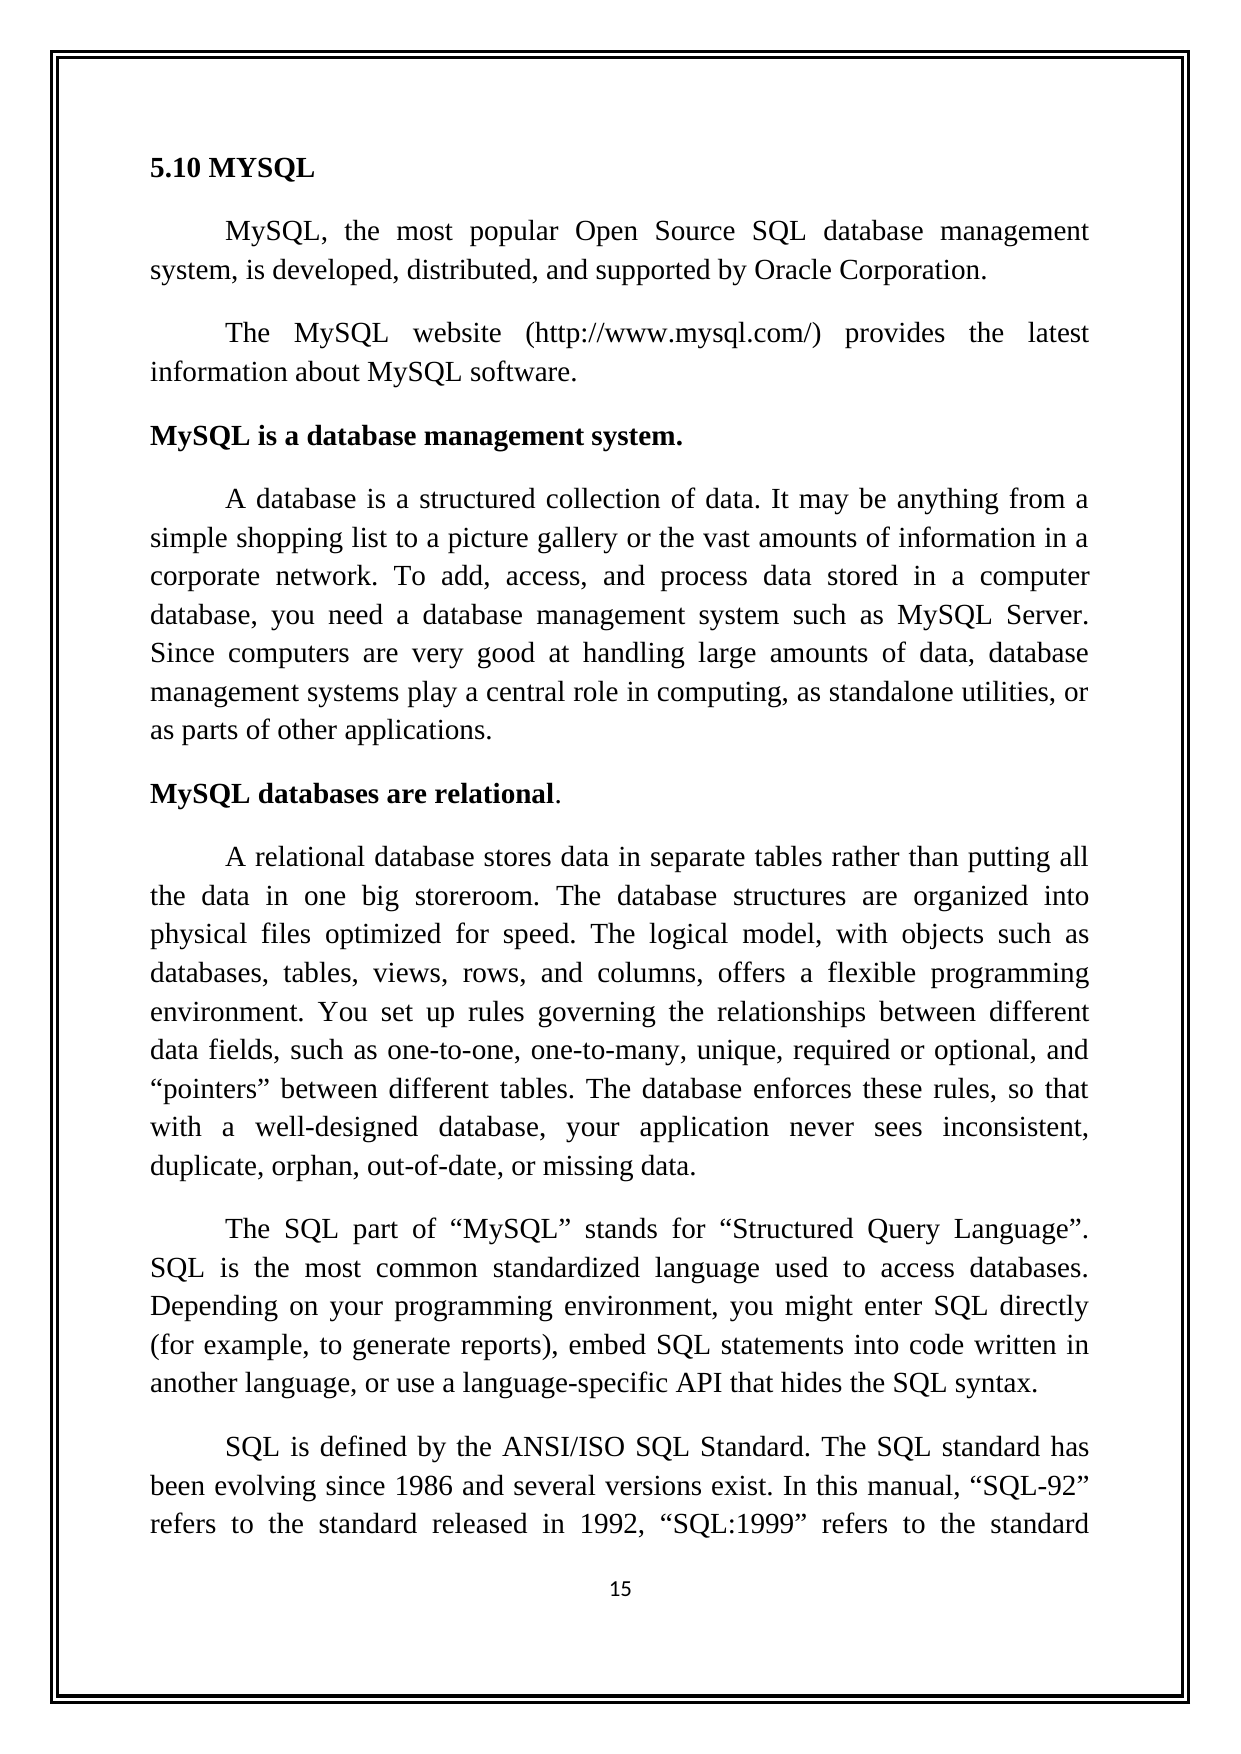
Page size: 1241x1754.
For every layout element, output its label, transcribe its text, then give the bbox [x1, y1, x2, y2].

text A relational database stores data in separate tables rather than putting all the data in one big storeroom. The database structures are organized into physical files optimized for speed. The logical model, with objects such as databases, tables, views, rows, and columns, offers a flexible programming environment. You set up rules governing the relationships between different data fields, such as one-to-one, one-to-many, unique, required or optional, and “pointers” between different tables. The database enforces these rules, so that with a well-designed database, your application never sees inconsistent, duplicate, orphan, out-of-date, or missing data. [150, 839, 1090, 1181]
text MySQL databases are relational. [150, 776, 1090, 809]
text MySQL is a database management system. [150, 418, 1090, 451]
text 5.10 MYSQL [150, 150, 1090, 183]
text A database is a structured collection of data. It may be anything from a simple shopping list to a picture gallery or the vast amounts of information in a corporate network. To add, access, and process data stored in a computer database, you need a database management system such as MySQL Server. Since computers are very good at handling large amounts of data, database management systems play a central role in computing, as standalone utilities, or as parts of other applications. [150, 481, 1090, 746]
text The SQL part of “MySQL” stands for “Structured Query Language”. SQL is the most common standardized language used to access databases. Depending on your programming environment, you might enter SQL directly (for example, to generate reports), embed SQL statements into code written in another language, or use a language-specific API that hides the SQL syntax. [150, 1211, 1090, 1399]
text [150, 1429, 1090, 1540]
text The MySQL website (http://www.mysql.com/) provides the latest information about MySQL software. [150, 316, 1090, 388]
text MySQL, the most popular Open Source SQL database management system, is developed, distributed, and supported by Oracle Corporation. [150, 213, 1090, 286]
